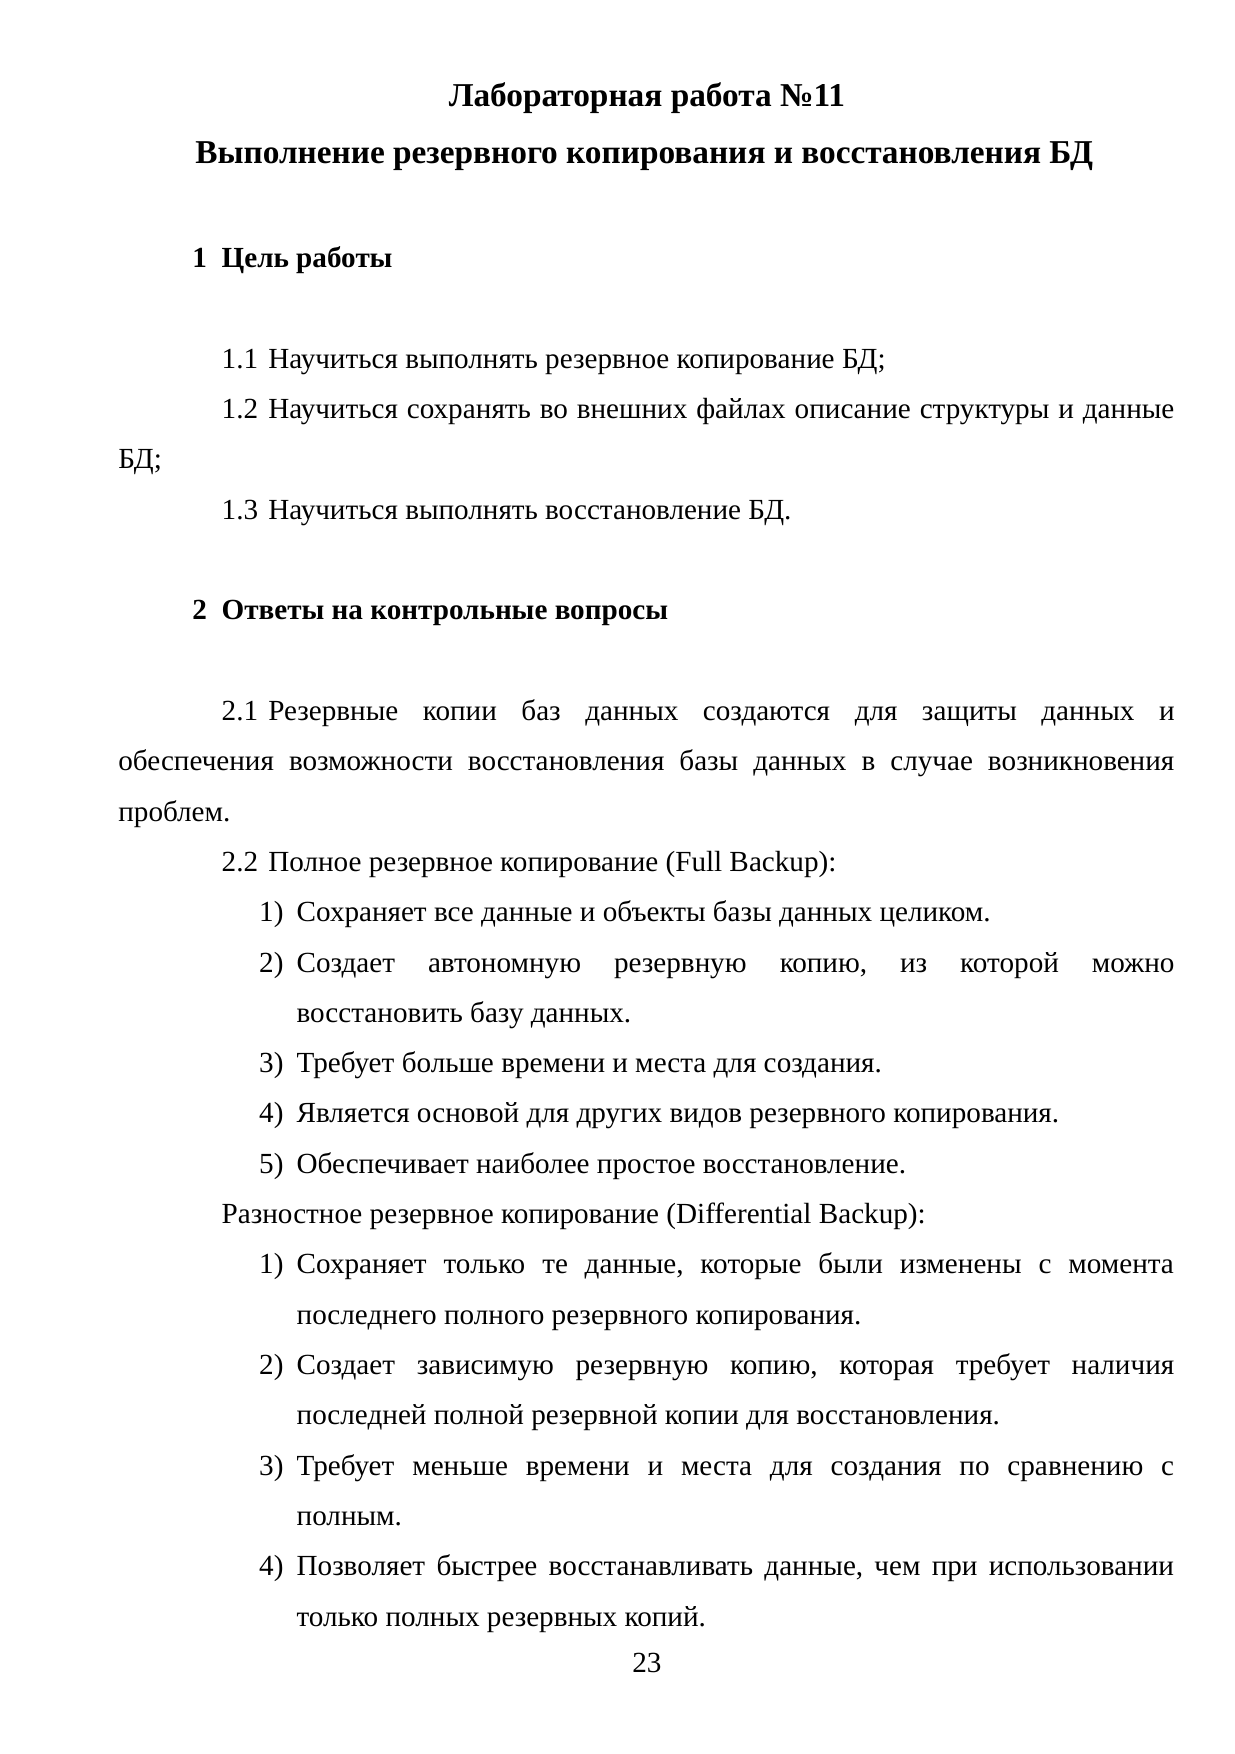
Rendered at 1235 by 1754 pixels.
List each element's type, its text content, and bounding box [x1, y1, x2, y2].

list Цель работы [192, 240, 1175, 274]
list Позволяет быстрее восстанавливать данные, чем при использовании только полных резервных копий. [259, 1548, 1175, 1632]
list Обеспечивает наиболее простое восстановление. [259, 1146, 1175, 1179]
list Сохраняет все данные и объекты базы данных целиком. [259, 894, 1175, 928]
list Полное резервное копирование (Full Backup): [118, 844, 1175, 878]
list Научиться выполнять восстановление БД. [118, 492, 1175, 525]
list Научиться сохранять во внешних файлах описание структуры и данные БД; [118, 391, 1175, 475]
list Является основой для других видов резервного копирования. [259, 1096, 1175, 1129]
list Создает зависимую резервную копию, которая требует наличия последней полной резервной копии для восстановления. [259, 1347, 1175, 1431]
list Сохраняет только те данные, которые были изменены с момента последнего полного резервного копирования. [259, 1247, 1175, 1330]
text Выполнение резервного копирования и восстановления БД [118, 132, 1171, 171]
list Ответы на контрольные вопросы [192, 592, 1175, 626]
list Резервные копии баз данных создаются для защиты данных и обеспечения возможности восстановления базы данных в случае возникновения проблем. [118, 693, 1175, 827]
list Научиться выполнять резервное копирование БД; [118, 341, 1175, 374]
list Требует больше времени и места для создания. [259, 1045, 1175, 1079]
list Требует меньше времени и места для создания по сравнению с полным. [259, 1448, 1175, 1532]
list Создает автономную резервную копию, из которой можно восстановить базу данных. [259, 945, 1175, 1028]
text Разностное резервное копирование (Differential Backup): [221, 1196, 1175, 1230]
subtitle Лабораторная работа №11 [118, 75, 1175, 113]
